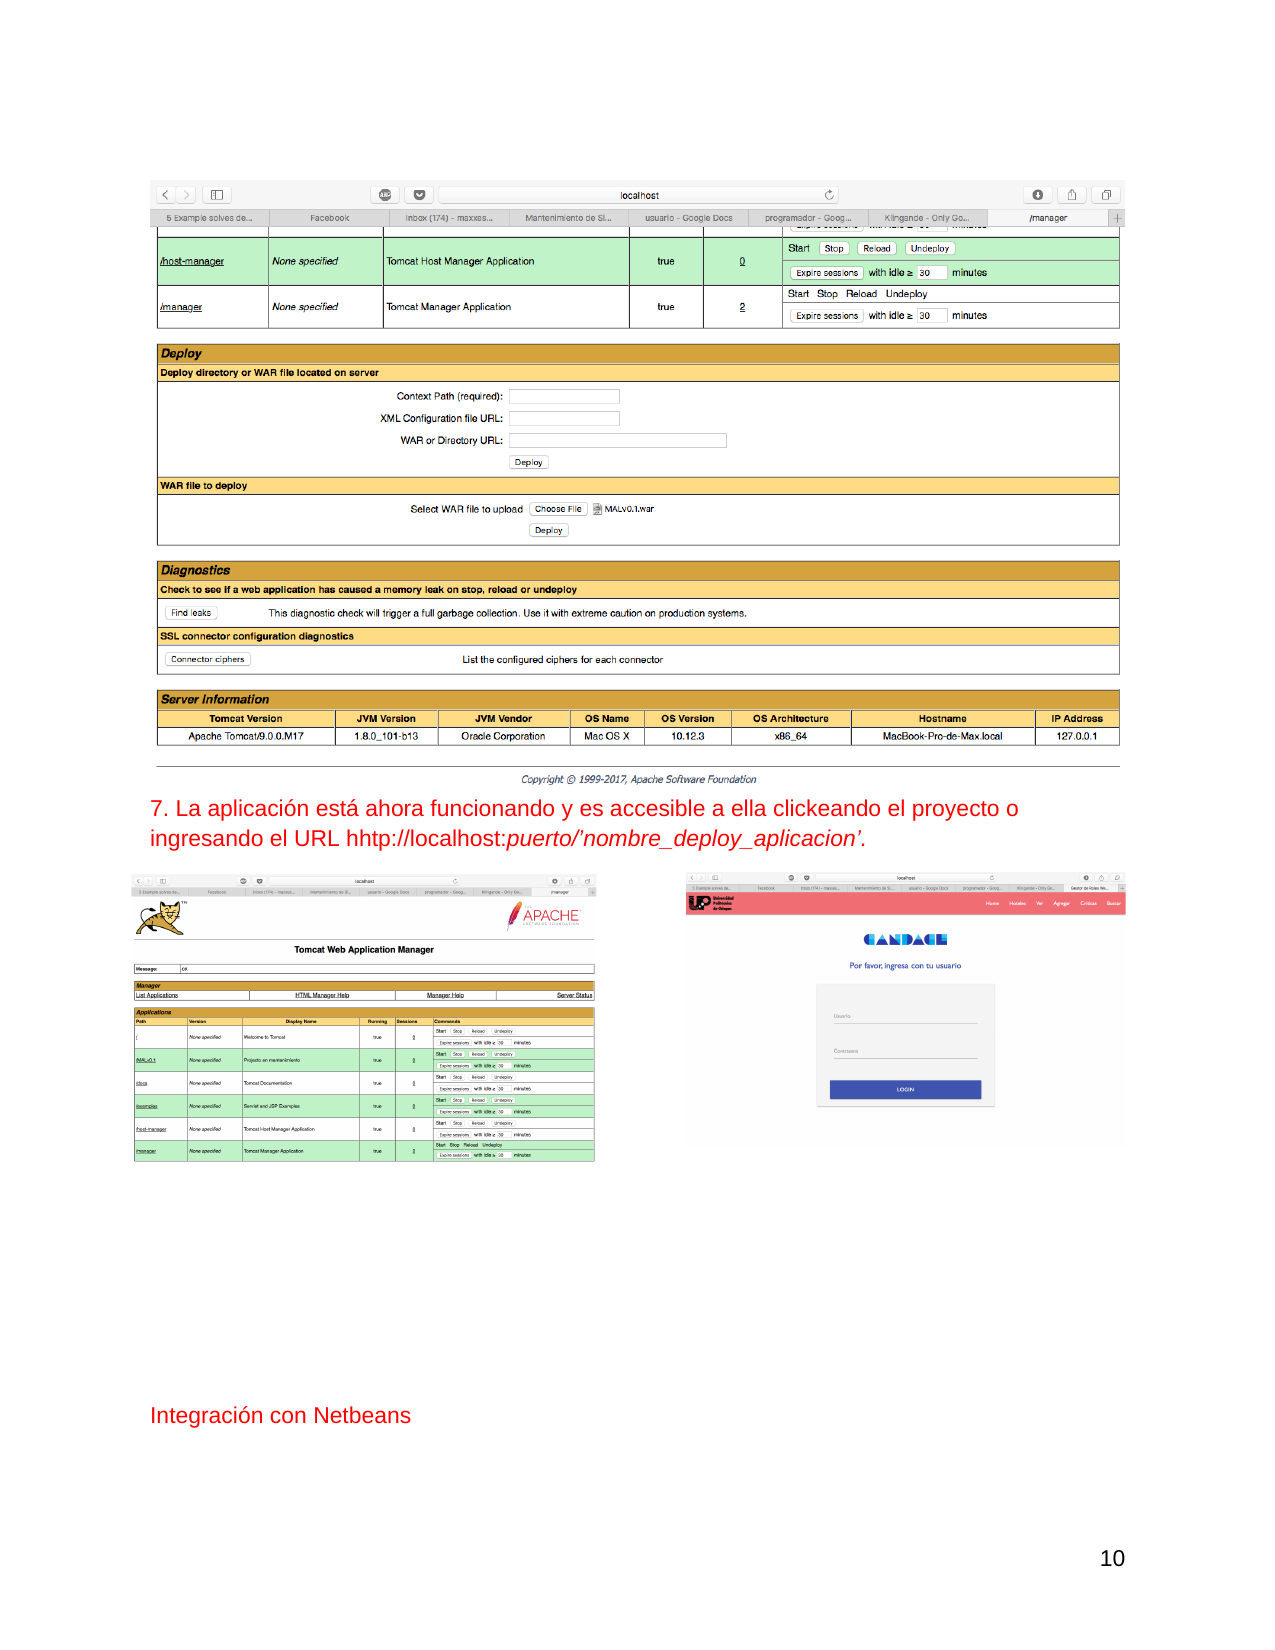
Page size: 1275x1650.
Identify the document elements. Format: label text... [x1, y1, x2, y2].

picture [131, 874, 597, 1166]
picture [686, 872, 1126, 1148]
text Integración con Netbeans [150, 1402, 1125, 1429]
text 7. La aplicación está ahora funcionando y es accesible a ella clickeando el proyecto o ingresando el URL hhtp://localhost:puerto/’nombre_deploy_aplicacion’. [150, 794, 1125, 851]
picture [150, 180, 1125, 791]
